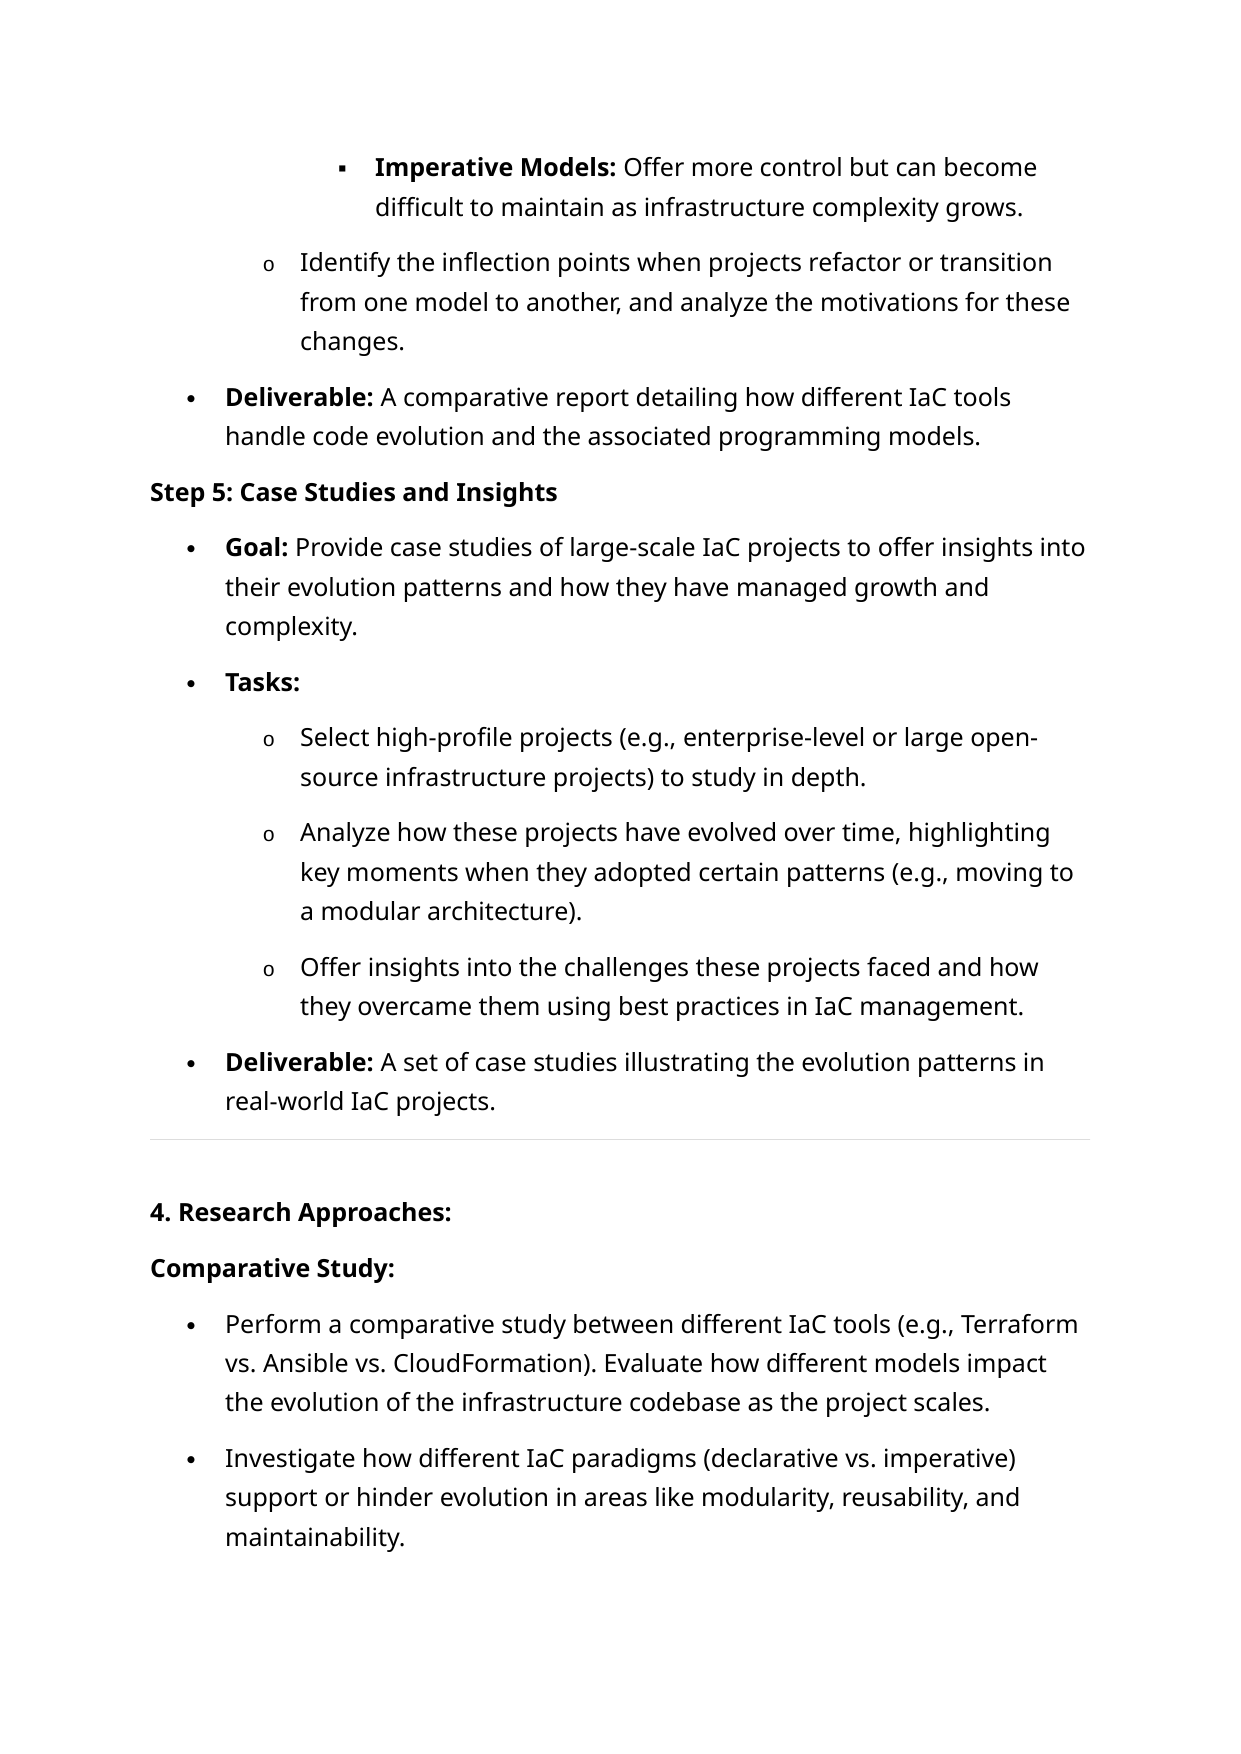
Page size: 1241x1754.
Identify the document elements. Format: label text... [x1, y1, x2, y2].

text 4. Research Approaches: [150, 1195, 1090, 1229]
list Goal: Provide case studies of large-scale IaC projects to offer insights into their evolution patterns and how they have managed growth and complexity. [187, 530, 1090, 642]
list Identify the inflection points when projects refactor or transition from one model to another, and analyze the motivations for these changes. [262, 245, 1090, 357]
list Investigate how different IaC paradigms (declarative vs. imperative) support or hinder evolution in areas like modularity, reusability, and maintainability. [187, 1441, 1090, 1553]
text Comparative Study: [150, 1251, 1090, 1285]
list Analyze how these projects have evolved over time, highlighting key moments when they adopted certain patterns (e.g., moving to a modular architecture). [262, 815, 1090, 927]
text Step 5: Case Studies and Insights [150, 474, 1090, 508]
list Select high-profile projects (e.g., enterprise-level or large open-source infrastructure projects) to study in depth. [262, 720, 1090, 793]
list Deliverable: A comparative report detailing how different IaC tools handle code evolution and the associated programming models. [187, 379, 1090, 452]
list Imperative Models: Offer more control but can become difficult to maintain as infrastructure complexity grows. [337, 150, 1090, 223]
list Perform a comparative study between different IaC tools (e.g., Terraform vs. Ansible vs. CloudFormation). Evaluate how different models impact the evolution of the infrastructure codebase as the project scales. [187, 1307, 1090, 1419]
list Offer insights into the challenges these projects faced and how they overcame them using best practices in IaC management. [262, 949, 1090, 1022]
list Deliverable: A set of case studies illustrating the evolution patterns in real-world IaC projects. [187, 1044, 1090, 1117]
list Tasks: [187, 664, 1090, 698]
